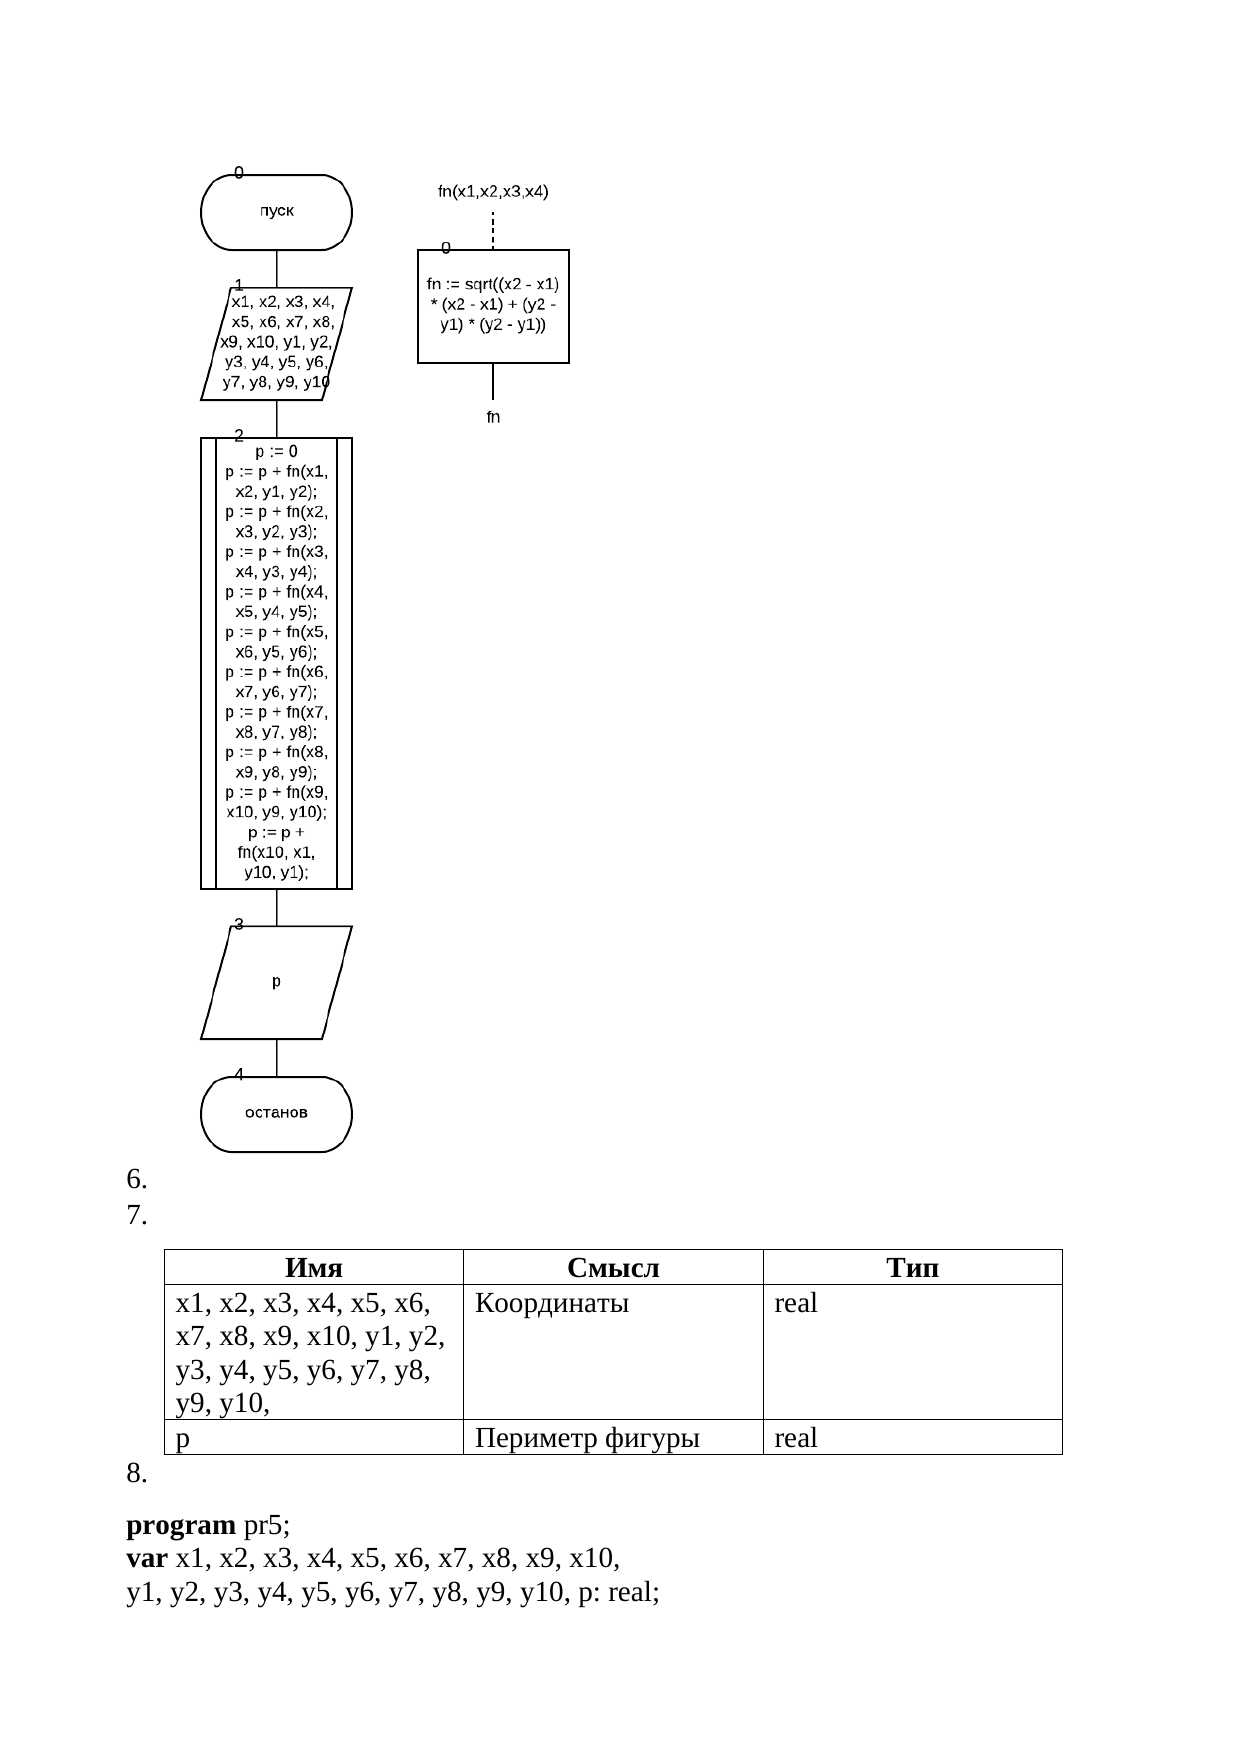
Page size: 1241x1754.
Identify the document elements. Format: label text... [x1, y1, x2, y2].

picture [163, 118, 606, 1189]
table_cell real [764, 1420, 1062, 1454]
table_cell real [764, 1285, 1062, 1419]
table_cell Периметр фигуры [464, 1420, 763, 1454]
table_cell p [165, 1420, 463, 1454]
text y1, y2, y3, y4, y5, y6, y7, y8, y9, y10, p: real; [126, 1574, 1063, 1608]
table_cell Координаты [464, 1285, 763, 1419]
text program pr5; [126, 1507, 1063, 1541]
table_header Тип [764, 1250, 1062, 1284]
table_header Смысл [464, 1250, 763, 1284]
table_cell x1, x2, x3, x4, x5, x6, x7, x8, x9, x10, y1, y2, y3, y4, y5, y6, y7, y8, y9, y10, [165, 1285, 463, 1419]
table_header Имя [165, 1250, 463, 1284]
text var x1, x2, x3, x4, x5, x6, x7, x8, x9, x10, [126, 1541, 1063, 1574]
